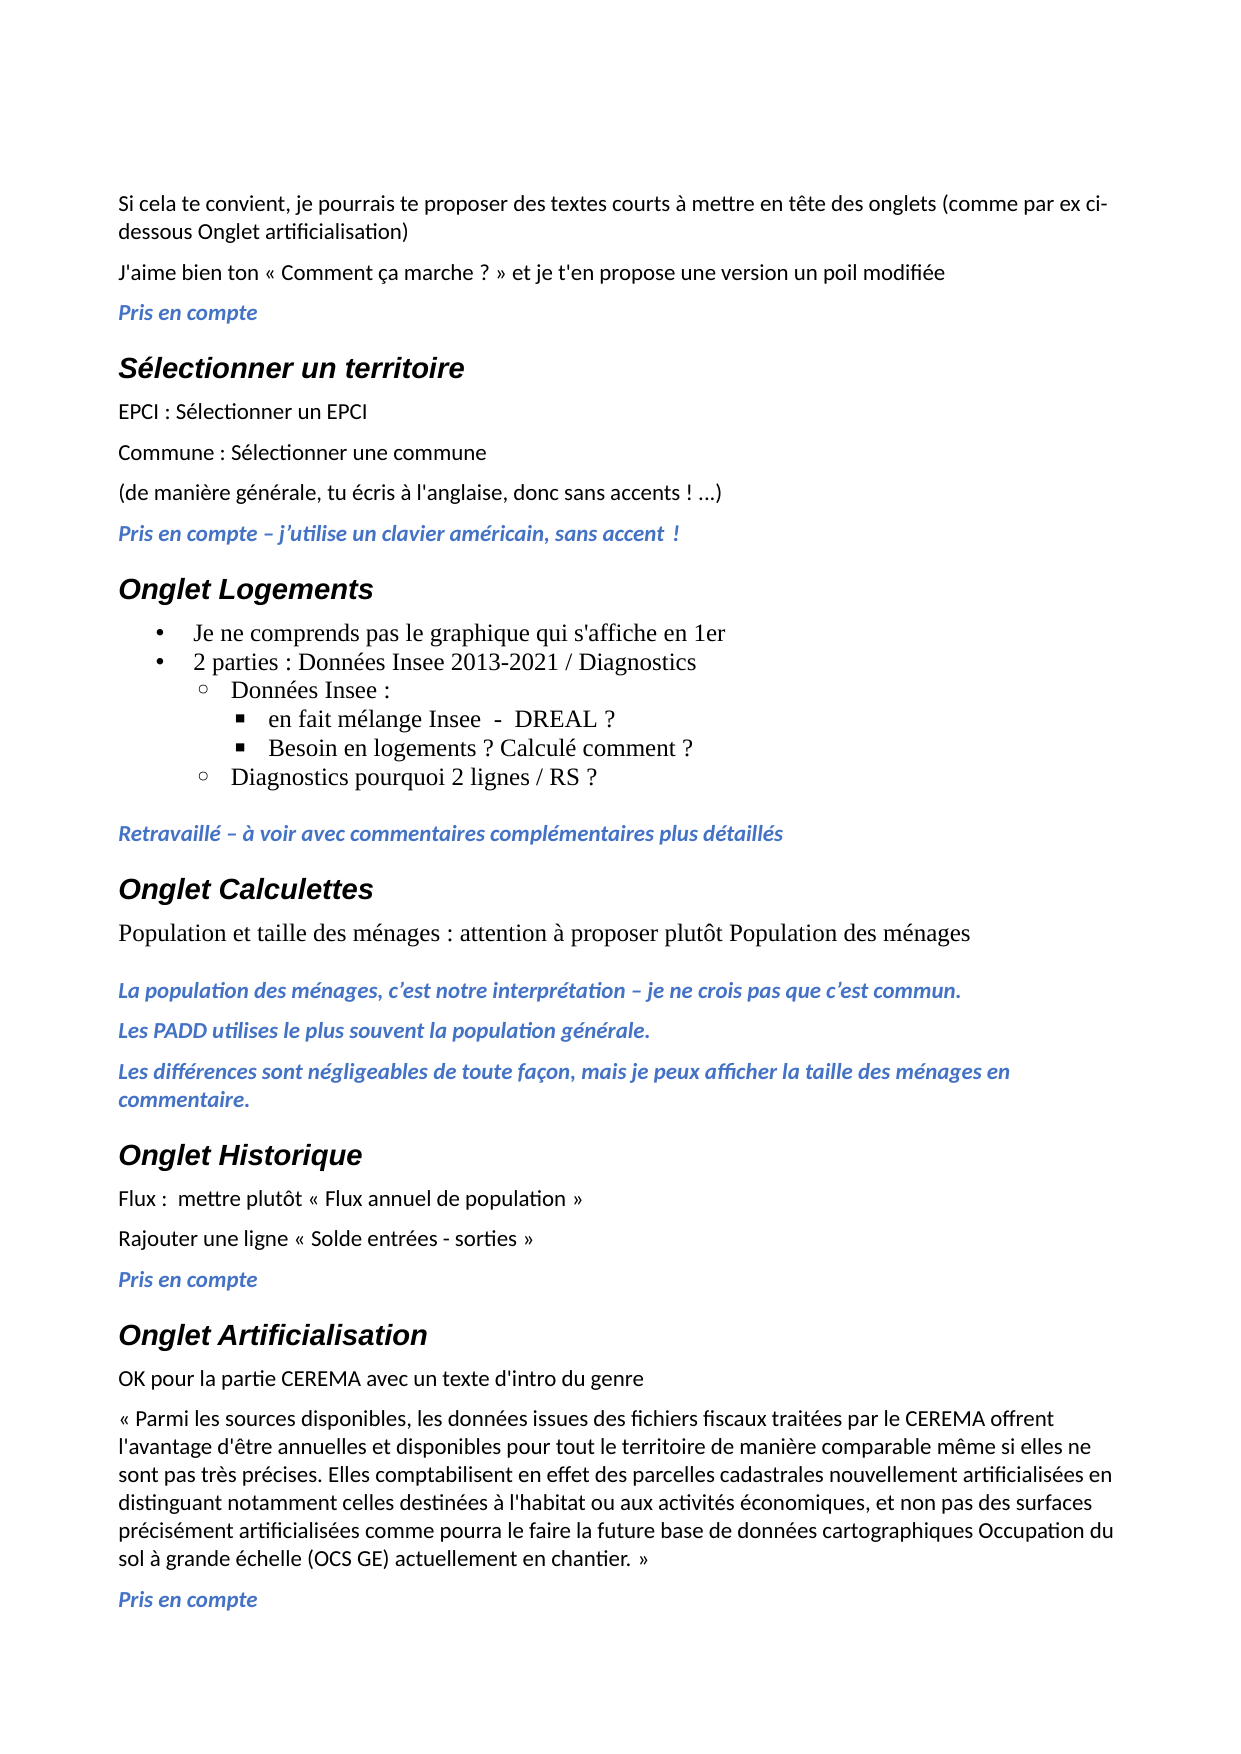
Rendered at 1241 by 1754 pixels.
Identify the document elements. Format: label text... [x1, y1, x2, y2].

text Pris en compte [118, 298, 1122, 326]
text Si cela te convient, je pourrais te proposer des textes courts à mettre en tête des onglets (comme par ex ci-dessous Onglet artificialisation) [118, 189, 1122, 245]
list Données Insee : [193, 675, 1122, 704]
text La population des ménages, c’est notre interprétation – je ne crois pas que c’est commun. [118, 976, 1122, 1004]
subtitle Onglet Historique [118, 1138, 1122, 1171]
text Population et taille des ménages : attention à proposer plutôt Population des ménages [118, 918, 1122, 947]
text Les différences sont négligeables de toute façon, mais je peux afficher la taille des ménages en commentaire. [118, 1057, 1122, 1113]
subtitle Onglet Artificialisation [118, 1318, 1122, 1351]
text EPCI : Sélectionner un EPCI [118, 397, 1122, 425]
list Diagnostics pourquoi 2 lignes / RS ? [193, 762, 1122, 790]
text Retravaillé – à voir avec commentaires complémentaires plus détaillés [118, 819, 1122, 847]
subtitle Onglet Calculettes [118, 872, 1122, 906]
text Pris en compte – j’utilise un clavier américain, sans accent ! [118, 519, 1122, 547]
list Je ne comprends pas le graphique qui s'affiche en 1er [156, 618, 1122, 647]
text Flux : mettre plutôt « Flux annuel de population » [118, 1184, 1122, 1212]
text OK pour la partie CEREMA avec un texte d'intro du genre [118, 1364, 1122, 1392]
subtitle Onglet Logements [118, 572, 1122, 605]
list 2 parties : Données Insee 2013-2021 / Diagnostics [156, 647, 1122, 675]
text Les PADD utilises le plus souvent la population générale. [118, 1016, 1122, 1044]
list en fait mélange Insee - DREAL ? [231, 704, 1122, 733]
text « Parmi les sources disponibles, les données issues des fichiers fiscaux traitées par le CEREMA offrent l'avantage d'être annuelles et disponibles pour tout le territoire de manière comparable même si elles ne sont pas très précises. Elles comptabilisent en effet des parcelles cadastrales nouvellement artificialisées en distinguant notamment celles destinées à l'habitat ou aux activités économiques, et non pas des surfaces précisément artificialisées comme pourra le faire la future base de données cartographiques Occupation du sol à grande échelle (OCS GE) actuellement en chantier. » [118, 1404, 1122, 1573]
text Pris en compte [118, 1265, 1122, 1293]
text Rajouter une ligne « Solde entrées - sorties » [118, 1224, 1122, 1252]
text J'aime bien ton « Comment ça marche ? » et je t'en propose une version un poil modifiée [118, 258, 1122, 286]
subtitle Sélectionner un territoire [118, 351, 1122, 385]
list Besoin en logements ? Calculé comment ? [231, 733, 1122, 762]
text Pris en compte [118, 1585, 1122, 1613]
text Commune : Sélectionner une commune [118, 438, 1122, 466]
text (de manière générale, tu écris à l'anglaise, donc sans accents ! ...) [118, 478, 1122, 506]
